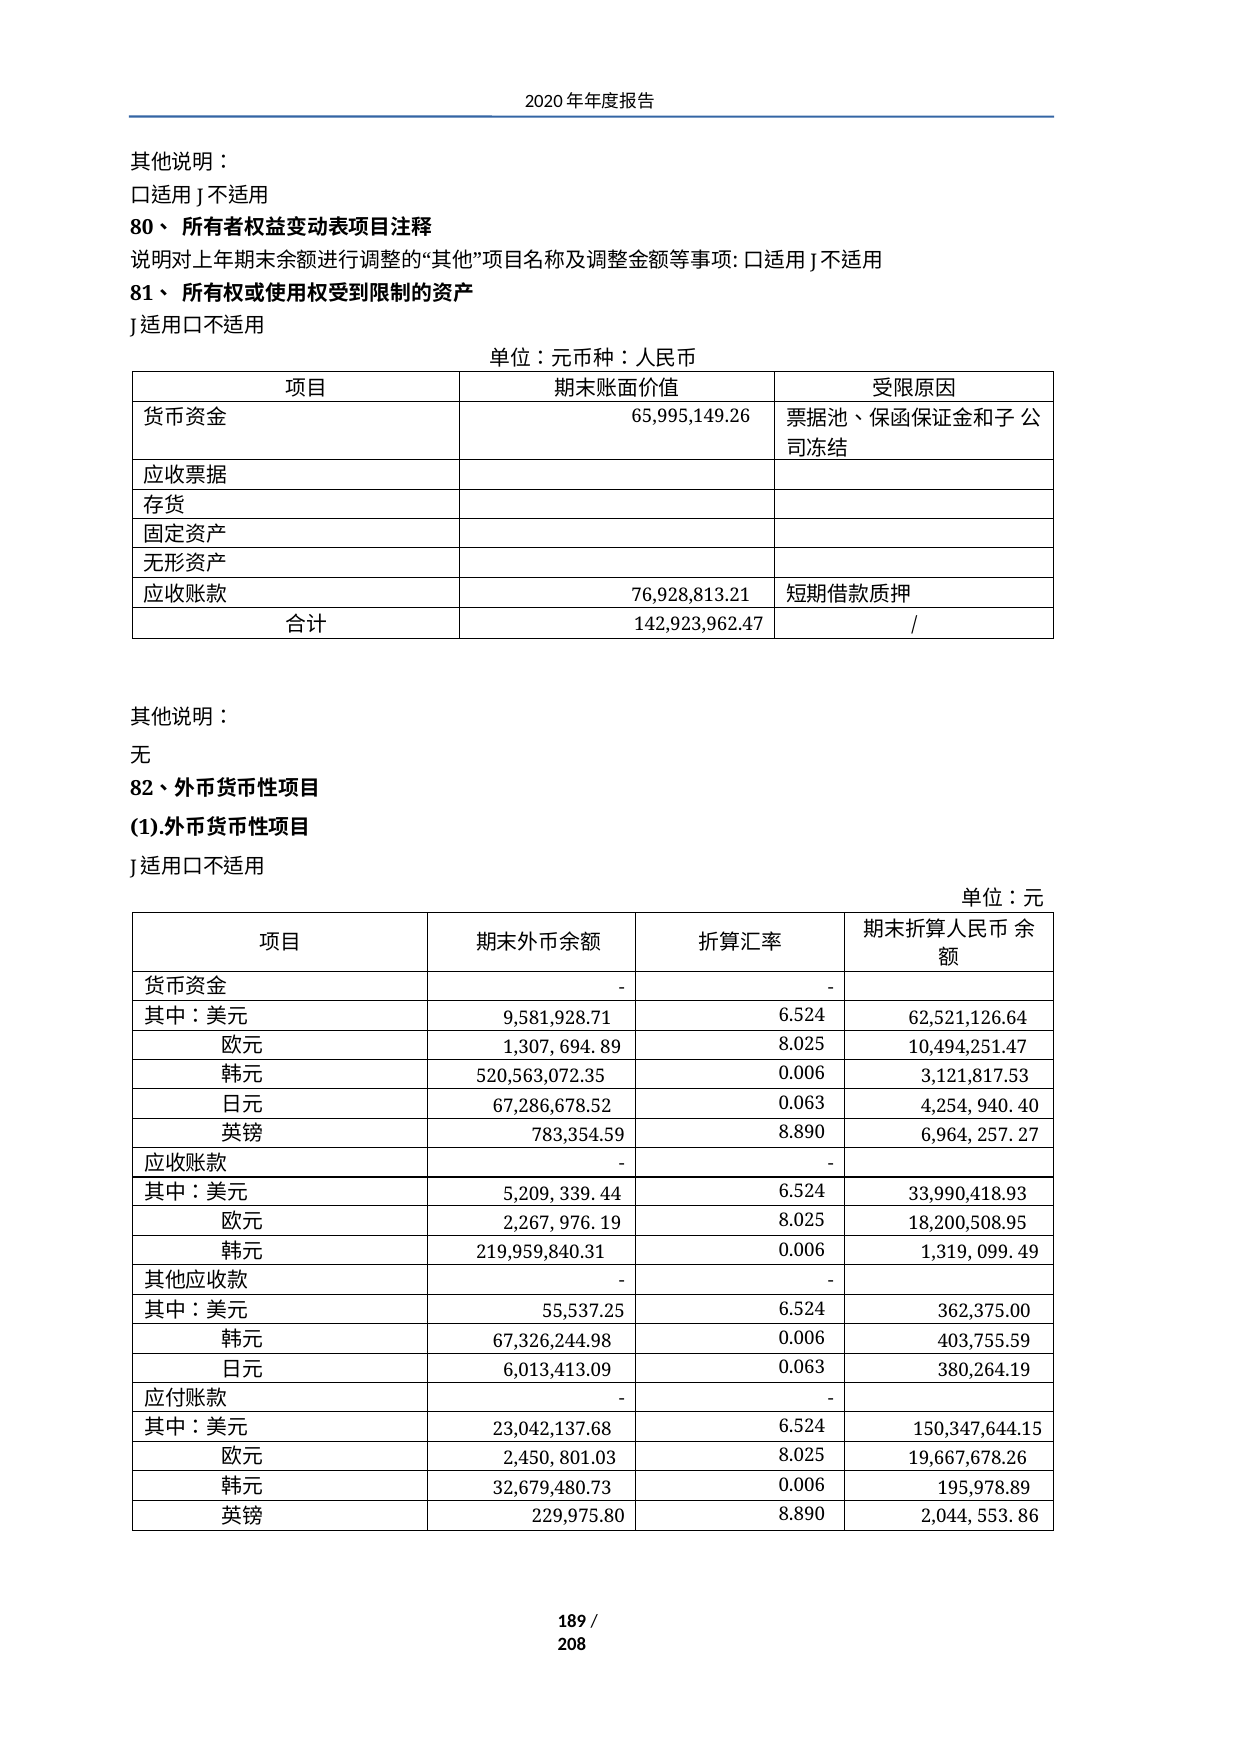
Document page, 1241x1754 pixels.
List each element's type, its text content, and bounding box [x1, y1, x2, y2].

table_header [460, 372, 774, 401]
text 其他说明： [130, 702, 1056, 730]
text 口适用J不适用 [130, 179, 1056, 208]
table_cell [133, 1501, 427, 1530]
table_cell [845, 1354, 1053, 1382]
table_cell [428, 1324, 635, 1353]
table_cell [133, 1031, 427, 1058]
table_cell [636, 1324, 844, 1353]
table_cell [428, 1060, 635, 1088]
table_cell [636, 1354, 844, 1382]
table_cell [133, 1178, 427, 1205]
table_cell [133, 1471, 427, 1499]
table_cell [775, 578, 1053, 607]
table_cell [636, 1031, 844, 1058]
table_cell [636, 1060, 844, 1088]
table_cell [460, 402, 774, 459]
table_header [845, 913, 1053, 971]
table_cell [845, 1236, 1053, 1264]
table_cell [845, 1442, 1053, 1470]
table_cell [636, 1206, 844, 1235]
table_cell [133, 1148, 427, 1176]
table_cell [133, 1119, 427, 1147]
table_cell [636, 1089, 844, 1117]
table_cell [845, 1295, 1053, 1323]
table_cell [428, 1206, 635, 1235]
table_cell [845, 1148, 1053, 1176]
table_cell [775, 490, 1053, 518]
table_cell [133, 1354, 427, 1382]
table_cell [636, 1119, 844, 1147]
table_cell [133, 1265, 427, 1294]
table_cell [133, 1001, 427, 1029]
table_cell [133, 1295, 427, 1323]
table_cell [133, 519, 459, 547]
text 无 [130, 741, 1056, 769]
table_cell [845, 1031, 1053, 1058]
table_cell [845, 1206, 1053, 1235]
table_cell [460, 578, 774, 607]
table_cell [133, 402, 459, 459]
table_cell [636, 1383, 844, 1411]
text J适用口不适用 [130, 851, 1056, 879]
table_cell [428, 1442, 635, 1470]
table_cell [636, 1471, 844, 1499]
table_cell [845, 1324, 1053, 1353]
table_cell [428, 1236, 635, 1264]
text 单位：元 [961, 883, 1056, 912]
text 其他说明： [130, 147, 1056, 175]
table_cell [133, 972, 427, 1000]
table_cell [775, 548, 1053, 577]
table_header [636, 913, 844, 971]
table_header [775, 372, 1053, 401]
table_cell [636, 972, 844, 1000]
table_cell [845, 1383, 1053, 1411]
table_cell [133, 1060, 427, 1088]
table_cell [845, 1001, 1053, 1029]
text 80、 所有者权益变动表项目注释 [130, 212, 1056, 241]
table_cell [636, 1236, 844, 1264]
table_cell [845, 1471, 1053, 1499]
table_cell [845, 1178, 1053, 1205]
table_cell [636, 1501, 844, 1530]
text 单位：元币种：人民币 [130, 343, 1056, 371]
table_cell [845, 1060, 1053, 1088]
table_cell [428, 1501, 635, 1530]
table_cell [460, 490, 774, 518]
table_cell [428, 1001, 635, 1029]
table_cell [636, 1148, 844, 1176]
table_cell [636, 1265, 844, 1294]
text 81、 所有权或使用权受到限制的资产 [130, 277, 1056, 306]
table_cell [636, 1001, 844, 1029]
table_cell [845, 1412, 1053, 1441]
text 82、外币货币性项目 [130, 773, 1056, 802]
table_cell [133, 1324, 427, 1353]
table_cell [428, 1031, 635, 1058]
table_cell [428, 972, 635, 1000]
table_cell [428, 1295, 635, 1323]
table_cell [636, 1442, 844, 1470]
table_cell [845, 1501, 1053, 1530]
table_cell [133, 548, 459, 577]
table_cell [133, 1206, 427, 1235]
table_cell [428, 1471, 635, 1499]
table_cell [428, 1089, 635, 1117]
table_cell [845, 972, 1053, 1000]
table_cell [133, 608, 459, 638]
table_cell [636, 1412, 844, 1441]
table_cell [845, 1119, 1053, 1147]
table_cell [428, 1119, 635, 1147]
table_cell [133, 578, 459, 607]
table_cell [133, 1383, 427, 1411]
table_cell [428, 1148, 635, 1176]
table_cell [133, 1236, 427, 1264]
text 说明对上年期末余额进行调整的“其他”项目名称及调整金额等事项: 口适用J不适用 [130, 245, 1056, 273]
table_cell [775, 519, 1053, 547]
text J适用口不适用 [130, 310, 1056, 339]
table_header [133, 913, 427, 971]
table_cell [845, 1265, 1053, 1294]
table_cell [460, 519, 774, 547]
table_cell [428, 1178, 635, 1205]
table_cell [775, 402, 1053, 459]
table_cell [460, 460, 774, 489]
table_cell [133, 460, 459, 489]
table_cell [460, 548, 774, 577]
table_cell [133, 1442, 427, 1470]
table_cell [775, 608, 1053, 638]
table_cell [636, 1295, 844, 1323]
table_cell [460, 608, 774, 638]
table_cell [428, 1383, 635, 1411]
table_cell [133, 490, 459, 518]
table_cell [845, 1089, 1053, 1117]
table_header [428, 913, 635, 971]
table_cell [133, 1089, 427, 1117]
text (1).外币货币性项目 [130, 812, 1056, 841]
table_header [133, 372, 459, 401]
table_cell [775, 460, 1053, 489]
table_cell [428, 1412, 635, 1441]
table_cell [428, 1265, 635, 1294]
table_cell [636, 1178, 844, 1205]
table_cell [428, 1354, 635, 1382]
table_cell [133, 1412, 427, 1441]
